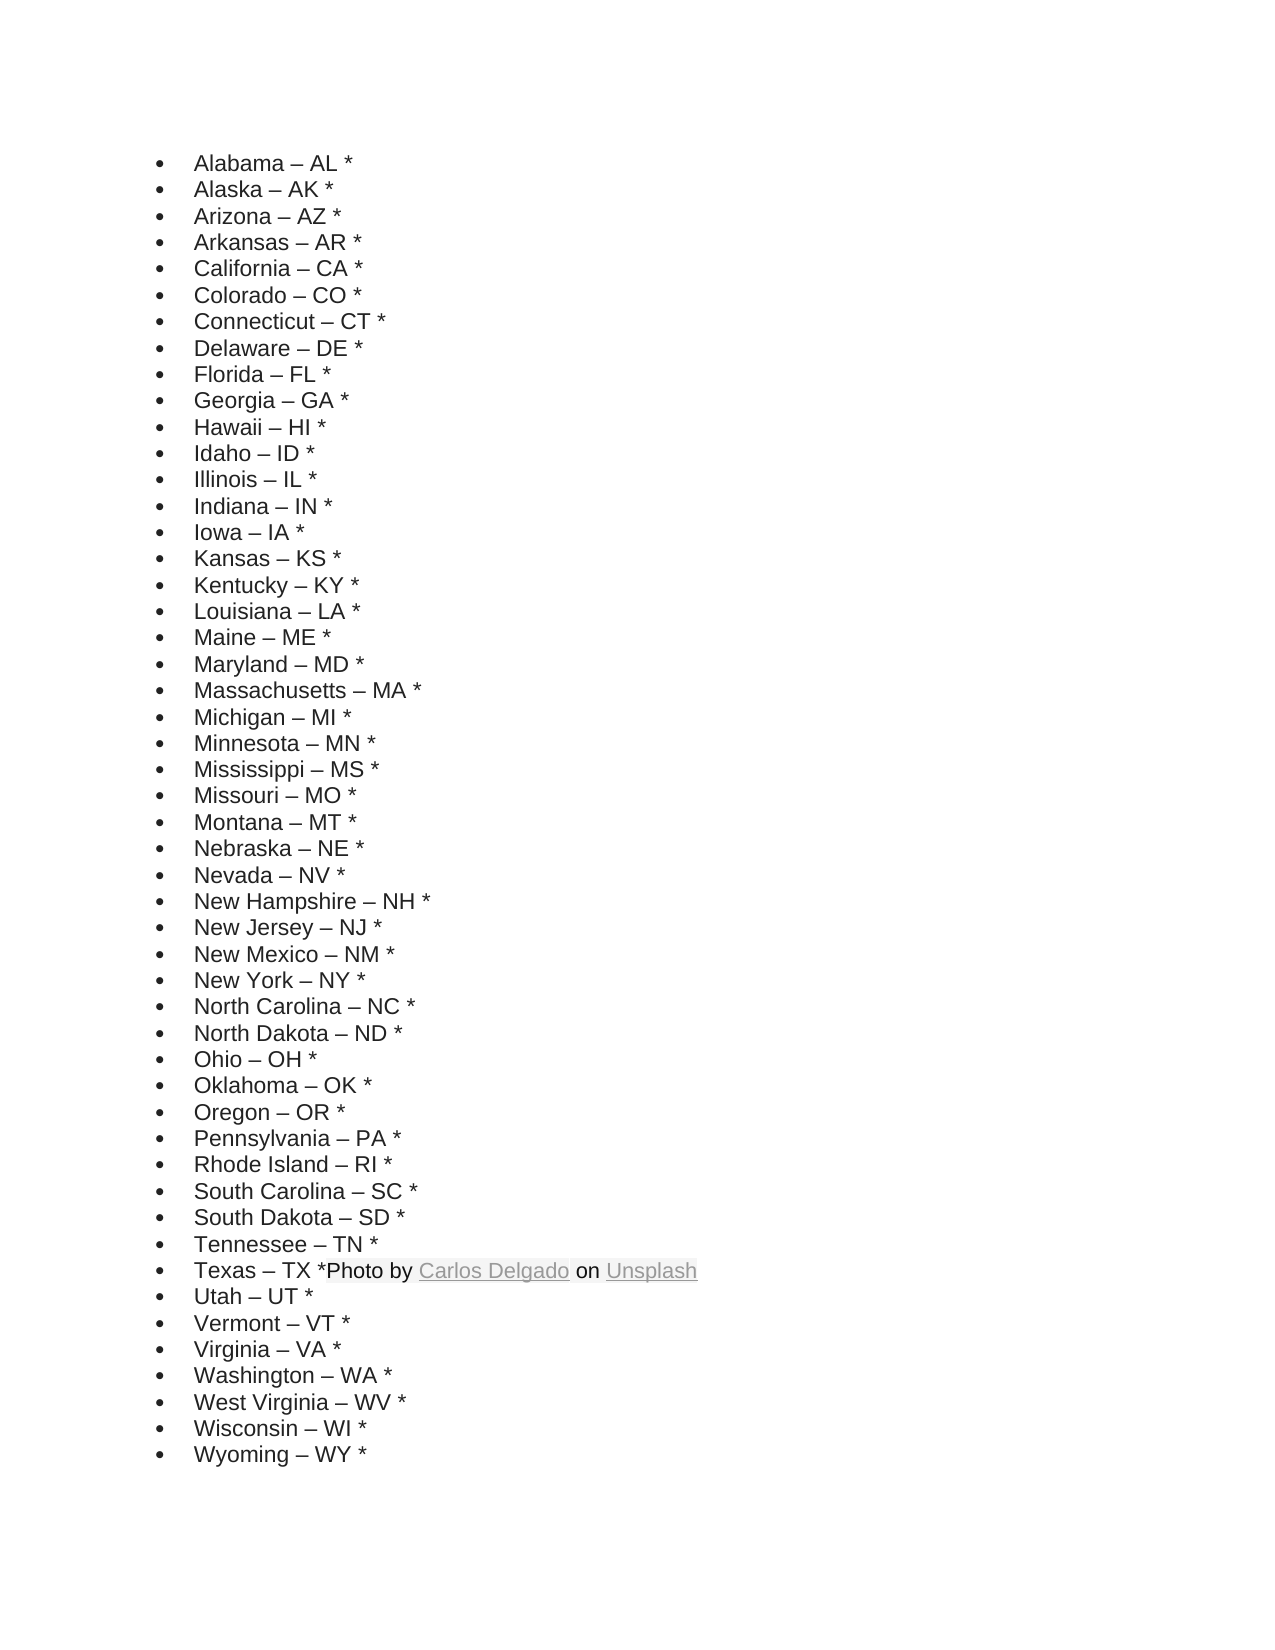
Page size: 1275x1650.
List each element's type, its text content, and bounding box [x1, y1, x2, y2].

list Ohio – OH * [156, 1046, 1125, 1072]
list North Carolina – NC * [156, 993, 1125, 1020]
list Texas – TX *Photo by Carlos Delgado on Unsplash [156, 1257, 1125, 1283]
list Indiana – IN * [156, 493, 1125, 519]
list Connecticut – CT * [156, 308, 1125, 334]
list New Mexico – NM * [156, 941, 1125, 967]
list Illinois – IL * [156, 466, 1125, 493]
list Wyoming – WY * [156, 1441, 1125, 1468]
list Iowa – IA * [156, 519, 1125, 545]
list Nevada – NV * [156, 862, 1125, 888]
list Washington – WA * [156, 1362, 1125, 1389]
list New York – NY * [156, 967, 1125, 993]
list Maine – ME * [156, 624, 1125, 651]
list Hawaii – HI * [156, 413, 1125, 440]
list New Hampshire – NH * [156, 888, 1125, 914]
list Pennsylvania – PA * [156, 1125, 1125, 1151]
list Colorado – CO * [156, 282, 1125, 308]
list Michigan – MI * [156, 703, 1125, 730]
list Oregon – OR * [156, 1099, 1125, 1125]
list New Jersey – NJ * [156, 914, 1125, 941]
list Delaware – DE * [156, 334, 1125, 361]
list Arkansas – AR * [156, 229, 1125, 255]
list California – CA * [156, 255, 1125, 282]
list Utah – UT * [156, 1283, 1125, 1309]
list Wisconsin – WI * [156, 1415, 1125, 1441]
list Kentucky – KY * [156, 572, 1125, 598]
list Florida – FL * [156, 361, 1125, 387]
list Vermont – VT * [156, 1309, 1125, 1336]
list Kansas – KS * [156, 545, 1125, 572]
list Alabama – AL * [156, 150, 1125, 176]
list Tennessee – TN * [156, 1231, 1125, 1257]
list Oklahoma – OK * [156, 1072, 1125, 1099]
list Nebraska – NE * [156, 835, 1125, 862]
list Maryland – MD * [156, 651, 1125, 677]
list Idaho – ID * [156, 440, 1125, 466]
list Minnesota – MN * [156, 730, 1125, 756]
list Missouri – MO * [156, 782, 1125, 809]
list Massachusetts – MA * [156, 677, 1125, 703]
list Arizona – AZ * [156, 203, 1125, 229]
list North Dakota – ND * [156, 1020, 1125, 1046]
list West Virginia – WV * [156, 1389, 1125, 1415]
list Mississippi – MS * [156, 756, 1125, 782]
list Montana – MT * [156, 809, 1125, 835]
list Louisiana – LA * [156, 598, 1125, 624]
list South Carolina – SC * [156, 1178, 1125, 1204]
list Rhode Island – RI * [156, 1151, 1125, 1178]
list South Dakota – SD * [156, 1204, 1125, 1231]
list Virginia – VA * [156, 1336, 1125, 1362]
list Georgia – GA * [156, 387, 1125, 413]
list Alaska – AK * [156, 176, 1125, 203]
